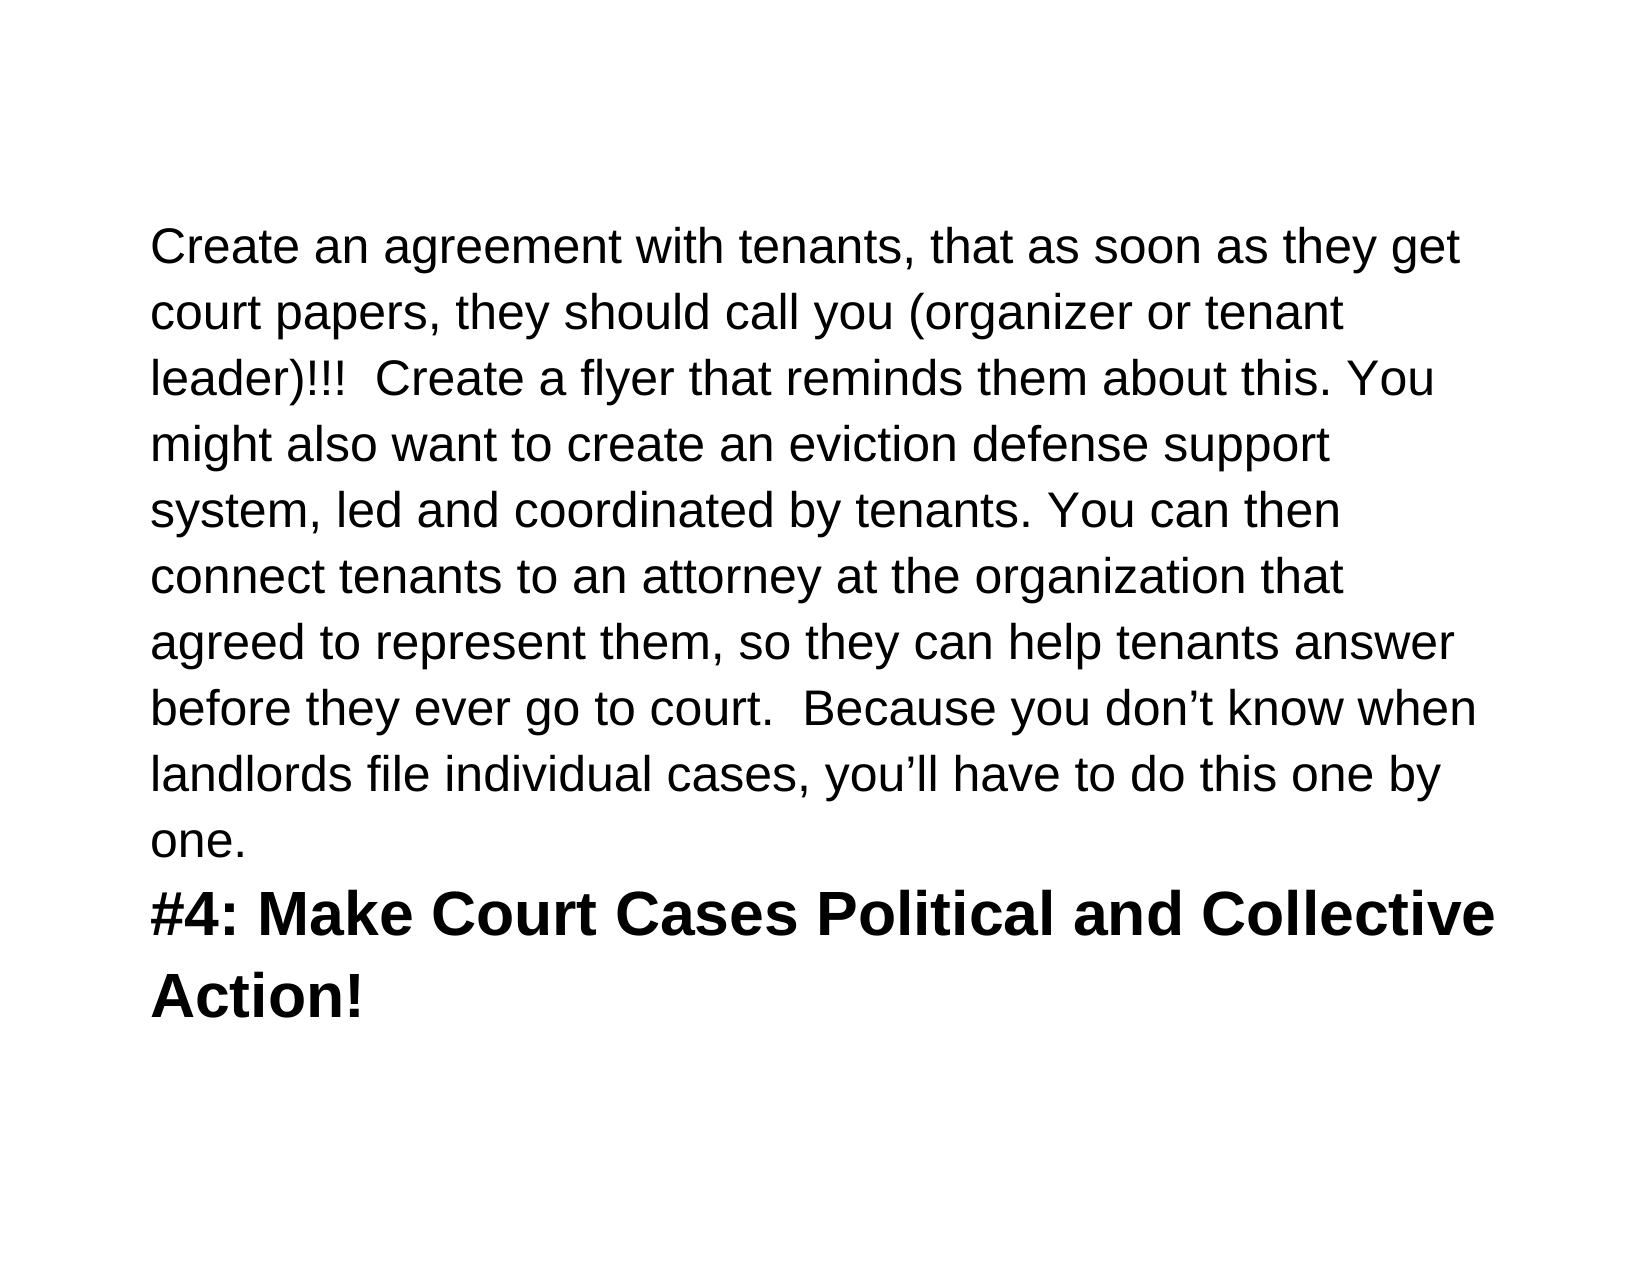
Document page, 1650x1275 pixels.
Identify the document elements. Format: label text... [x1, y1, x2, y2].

text #4: Make Court Cases Political and Collective Action! [150, 876, 1500, 1031]
text Create an agreement with tenants, that as soon as they get court papers, they should call you (organizer or tenant leader)!!! Create a flyer that reminds them about this. You might also want to create an eviction defense support system, led and coordinated by tenants. You can then connect tenants to an attorney at the organization that agreed to represent them, so they can help tenants answer before they ever go to court. Because you don’t know when landlords file individual cases, you’ll have to do this one by one. [150, 216, 1500, 868]
